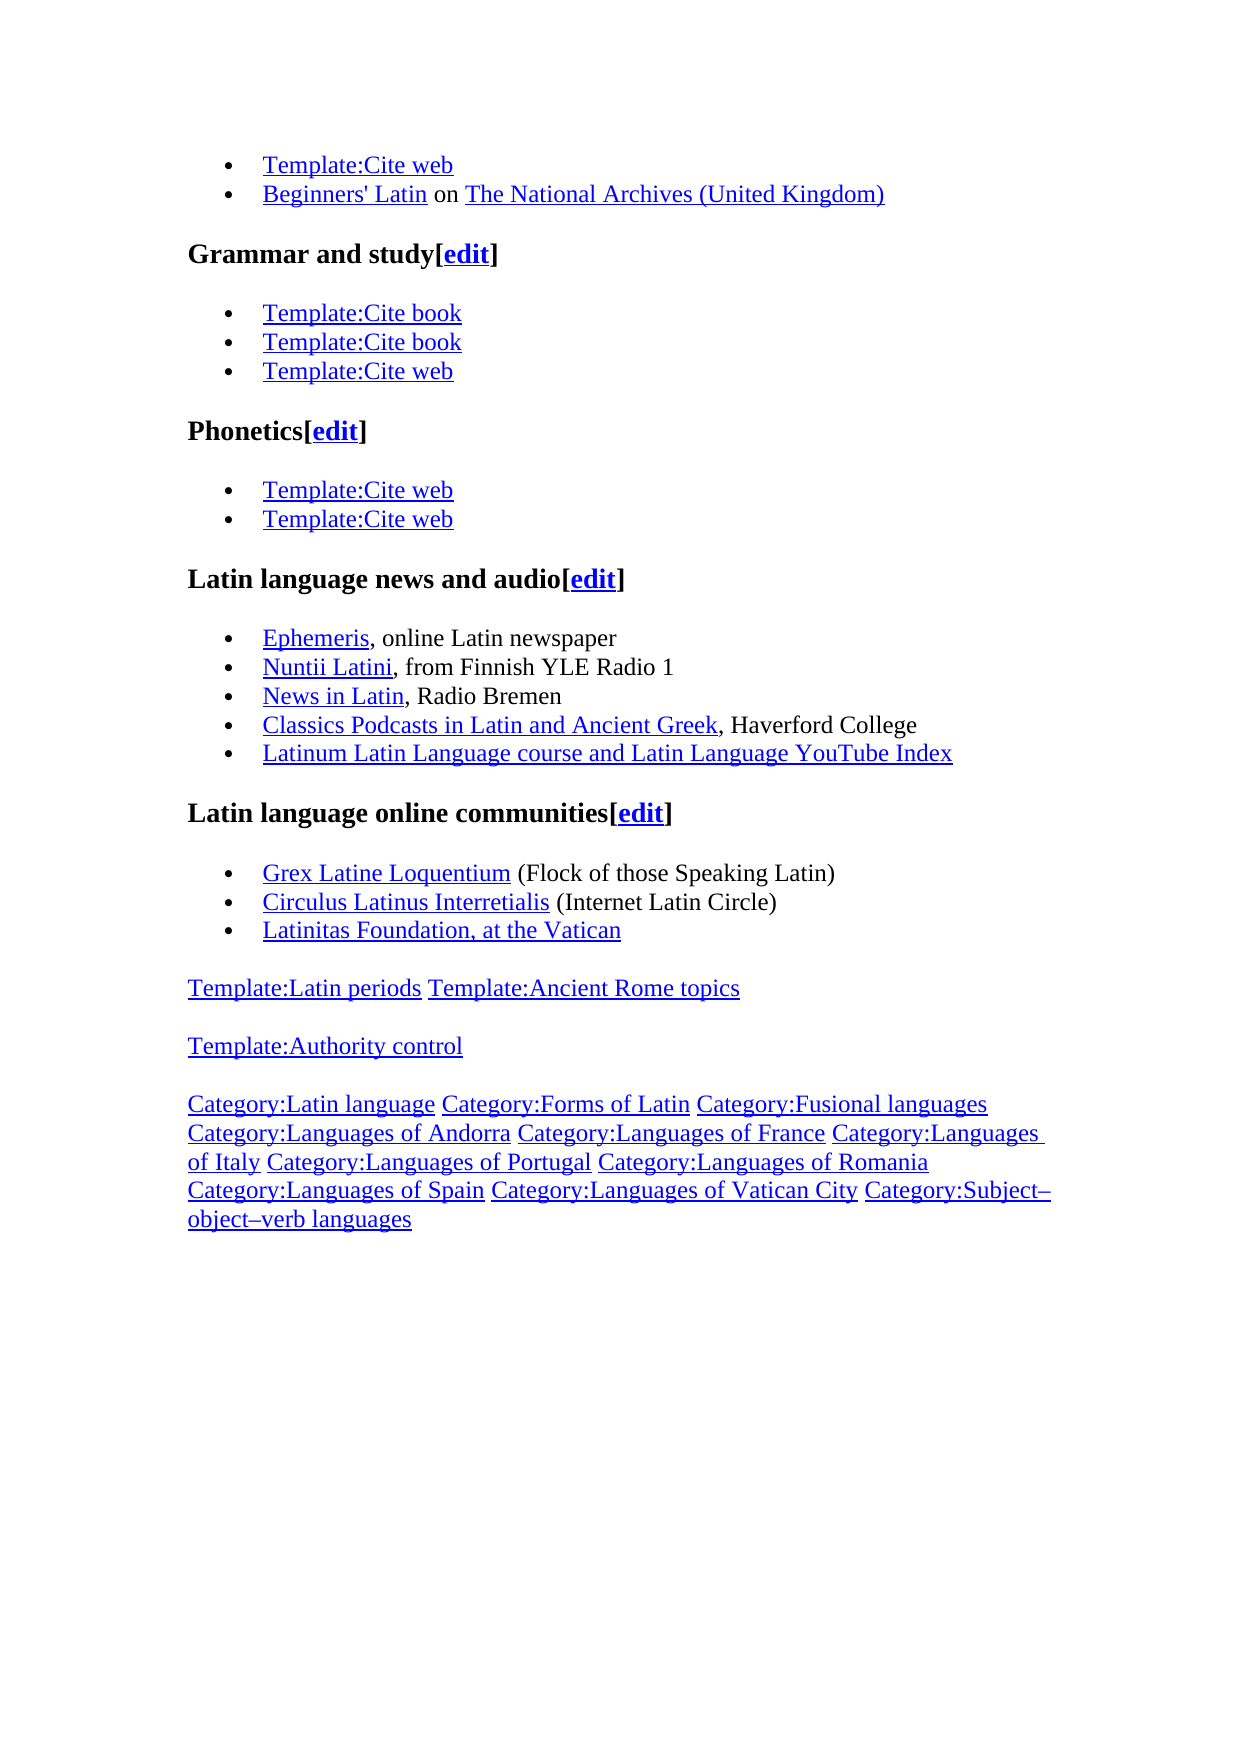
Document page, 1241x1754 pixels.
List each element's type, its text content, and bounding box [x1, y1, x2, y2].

list Ephemeris, online Latin newspaper [225, 623, 1053, 652]
subtitle Grammar and study[edit] [187, 237, 1053, 269]
list Template:Cite book [225, 298, 1053, 327]
list Nuntii Latini, from Finnish YLE Radio 1 [225, 652, 1053, 681]
list Template:Cite web [225, 356, 1053, 384]
list Latinitas Foundation, at the Vatican [225, 915, 1053, 944]
list Grex Latine Loquentium (Flock of those Speaking Latin) [225, 858, 1053, 887]
list News in Latin, Radio Bremen [225, 681, 1053, 710]
list Latinum Latin Language course and Latin Language YouTube Index [225, 738, 1053, 767]
subtitle Phonetics[edit] [187, 414, 1053, 446]
subtitle Latin language online communities[edit] [187, 796, 1053, 829]
text Category:Latin language Category:Forms of Latin Category:Fusional languages Category:Languages of Andorra Category:Languages of France Category:Languages of Italy Category:Languages of Portugal Category:Languages of Romania Category:Languages of Spain Category:Languages of Vatican City Category:Subject–object–verb languages [187, 1089, 1053, 1233]
list Template:Cite web [225, 504, 1053, 533]
list Classics Podcasts in Latin and Ancient Greek, Haverford College [225, 710, 1053, 738]
list Circulus Latinus Interretialis (Internet Latin Circle) [225, 887, 1053, 915]
list Template:Cite web [225, 150, 1053, 179]
text Template:Latin periods Template:Ancient Rome topics [187, 973, 1053, 1002]
text Template:Authority control [187, 1031, 1053, 1060]
subtitle Latin language news and audio[edit] [187, 562, 1053, 594]
list Beginners' Latin on The National Archives (United Kingdom) [225, 179, 1053, 207]
list Template:Cite web [225, 475, 1053, 504]
list Template:Cite book [225, 327, 1053, 356]
